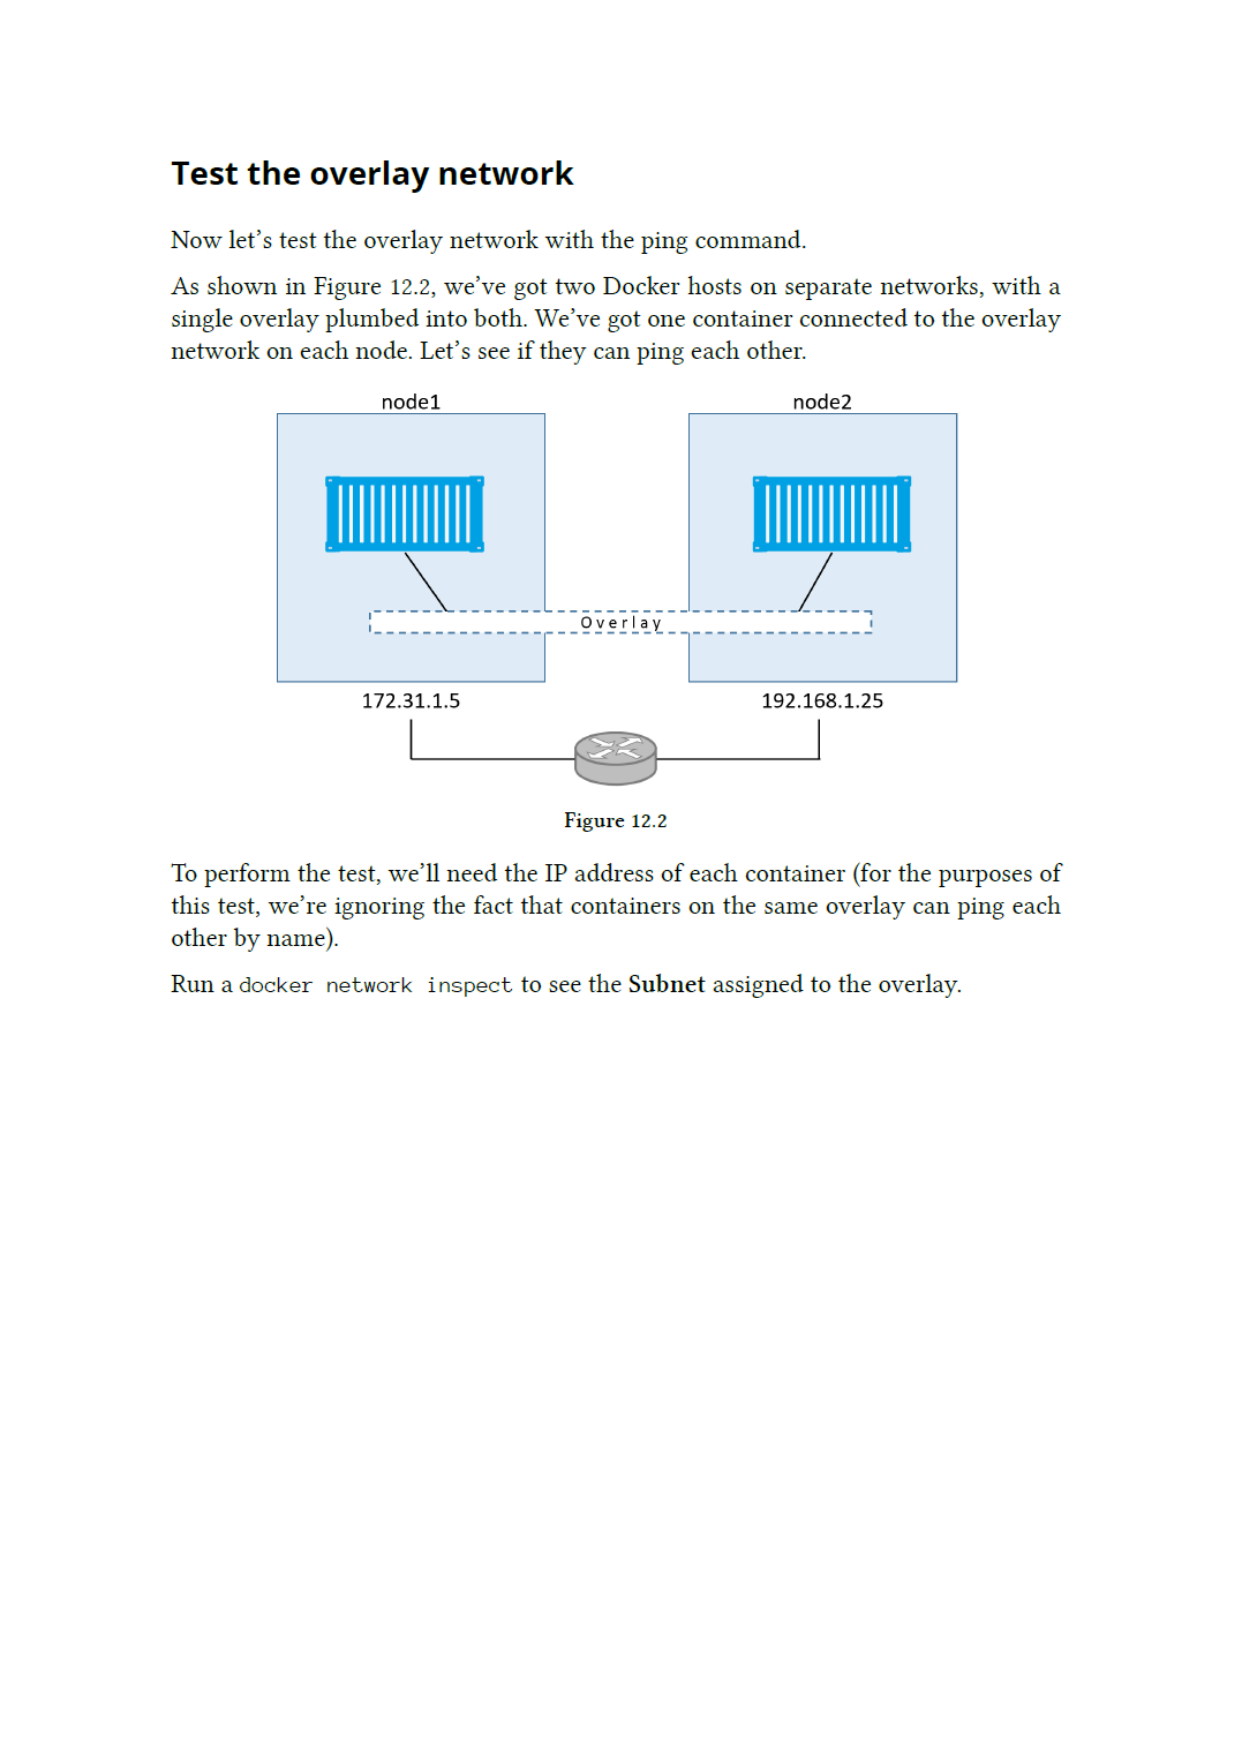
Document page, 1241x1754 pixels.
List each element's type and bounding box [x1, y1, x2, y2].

picture [150, 150, 1091, 1013]
